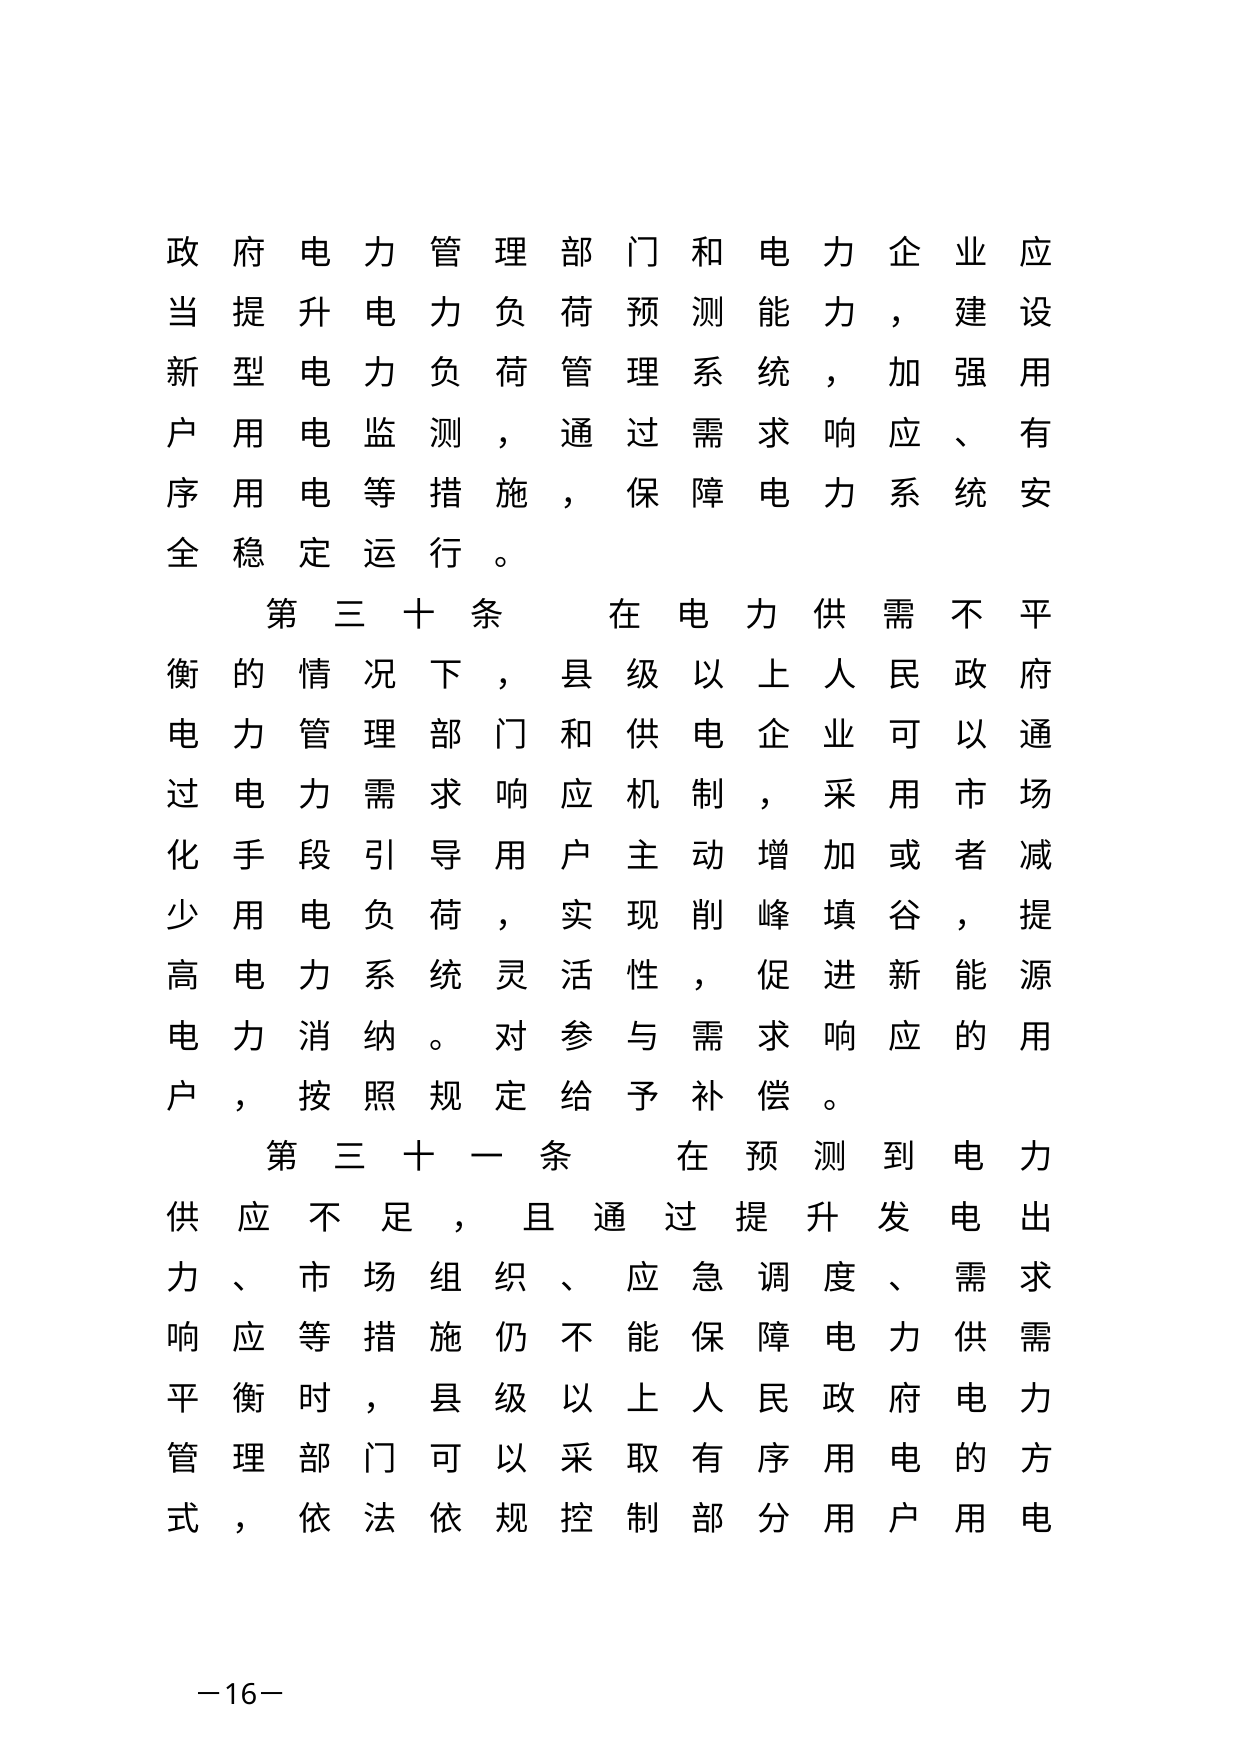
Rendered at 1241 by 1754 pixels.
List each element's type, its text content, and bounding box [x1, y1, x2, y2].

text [167, 219, 1085, 581]
text 第三十条 在电力供需不平衡的情况下，县级以上人民政府电力管理部门和供电企业可以通过电力需求响应机制，采用市场化手段引导用户主动增加或者减少用电负荷，实现削峰填谷，提高电力系统灵活性，促进新能源电力消纳。对参与需求响应的用户，按照规定给予补偿。 [167, 581, 1085, 1124]
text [167, 1124, 1085, 1546]
